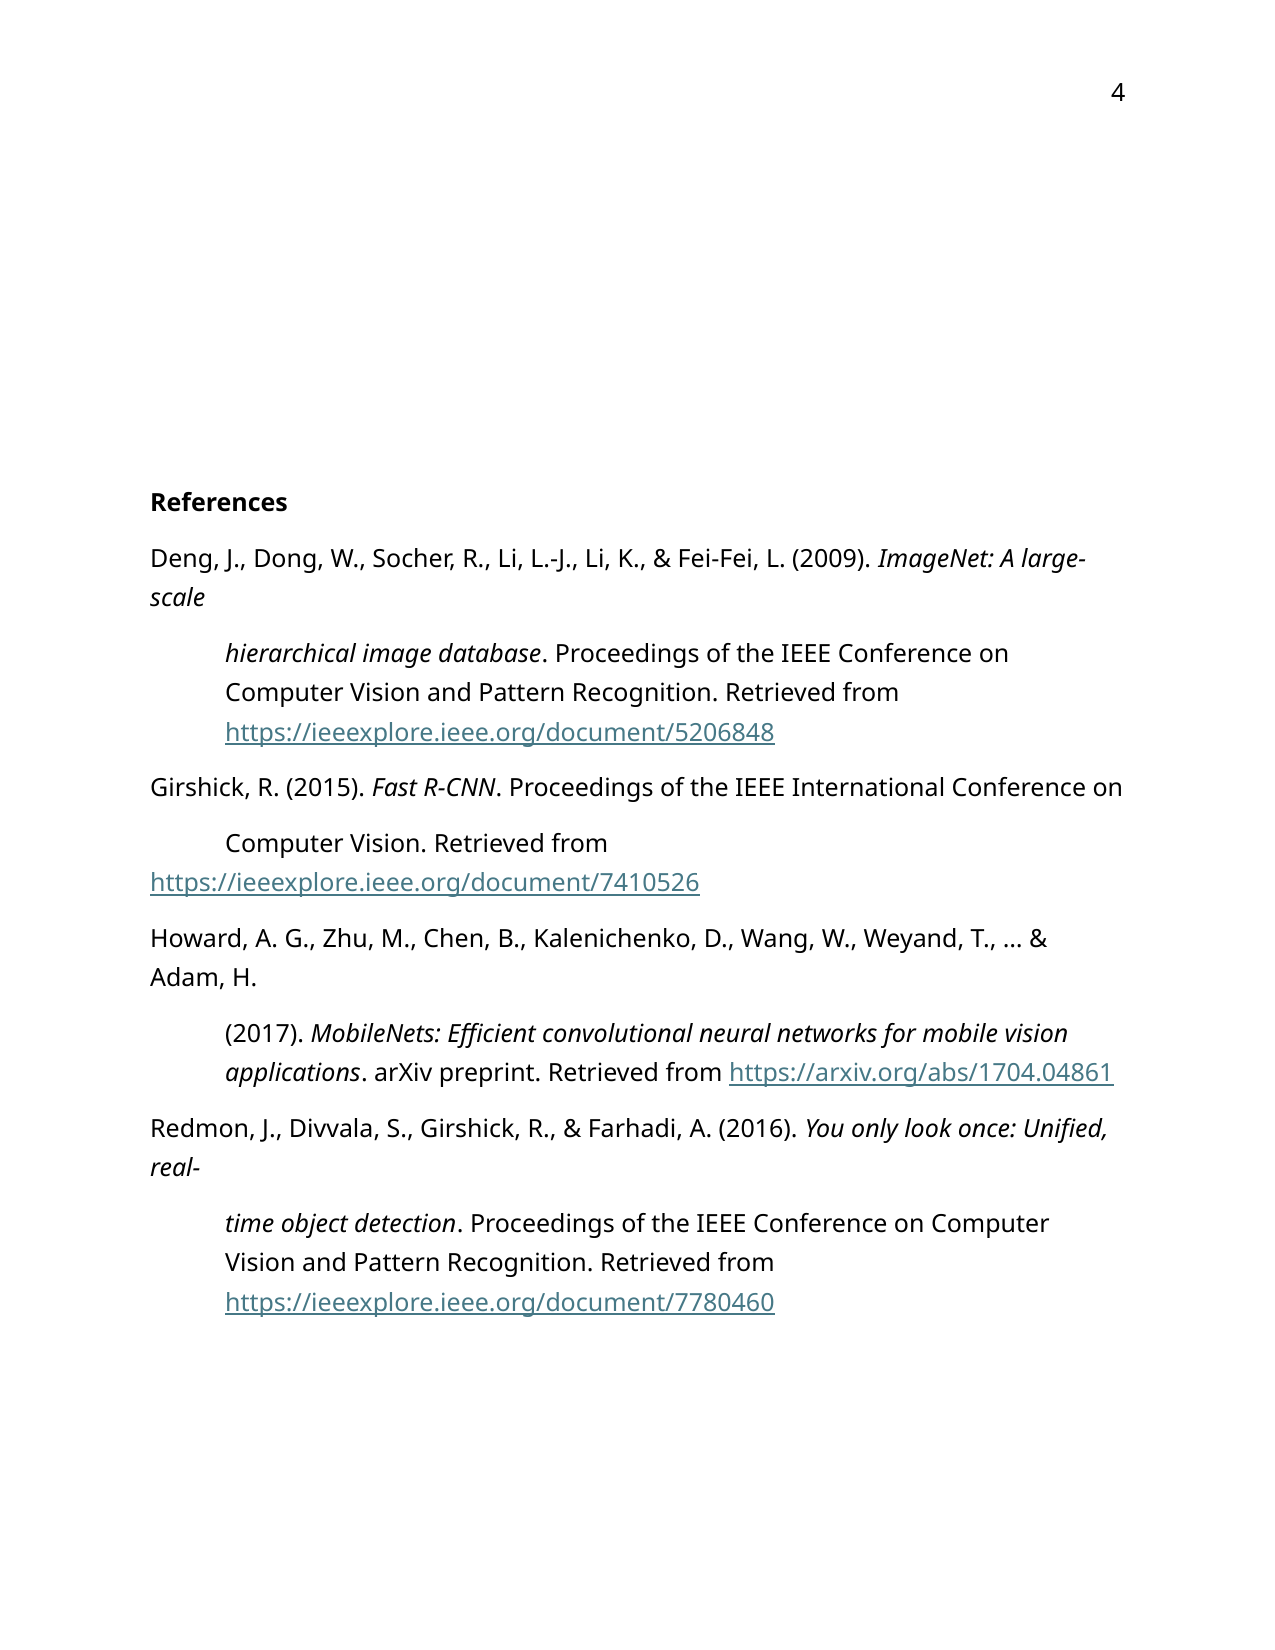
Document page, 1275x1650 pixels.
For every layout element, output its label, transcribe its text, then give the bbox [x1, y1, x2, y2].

text Computer Vision. Retrieved from https://ieeexplore.ieee.org/document/7410526 [150, 826, 1125, 899]
text References [150, 485, 1125, 519]
text hierarchical image database. Proceedings of the IEEE Conference on Computer Vision and Pattern Recognition. Retrieved from https://ieeexplore.ieee.org/document/5206848 [225, 636, 1125, 748]
text Girshick, R. (2015). Fast R-CNN. Proceedings of the IEEE International Conference on [150, 770, 1125, 804]
text time object detection. Proceedings of the IEEE Conference on Computer Vision and Pattern Recognition. Retrieved from https://ieeexplore.ieee.org/document/7780460 [225, 1206, 1125, 1318]
text Deng, J., Dong, W., Socher, R., Li, L.-J., Li, K., & Fei-Fei, L. (2009). ImageNet: A large-scale [150, 541, 1125, 614]
text (2017). MobileNets: Efficient convolutional neural networks for mobile vision applications. arXiv preprint. Retrieved from https://arxiv.org/abs/1704.04861 [225, 1016, 1125, 1089]
text Redmon, J., Divvala, S., Girshick, R., & Farhadi, A. (2016). You only look once: Unified, real- [150, 1111, 1125, 1184]
text Howard, A. G., Zhu, M., Chen, B., Kalenichenko, D., Wang, W., Weyand, T., … & Adam, H. [150, 921, 1125, 994]
